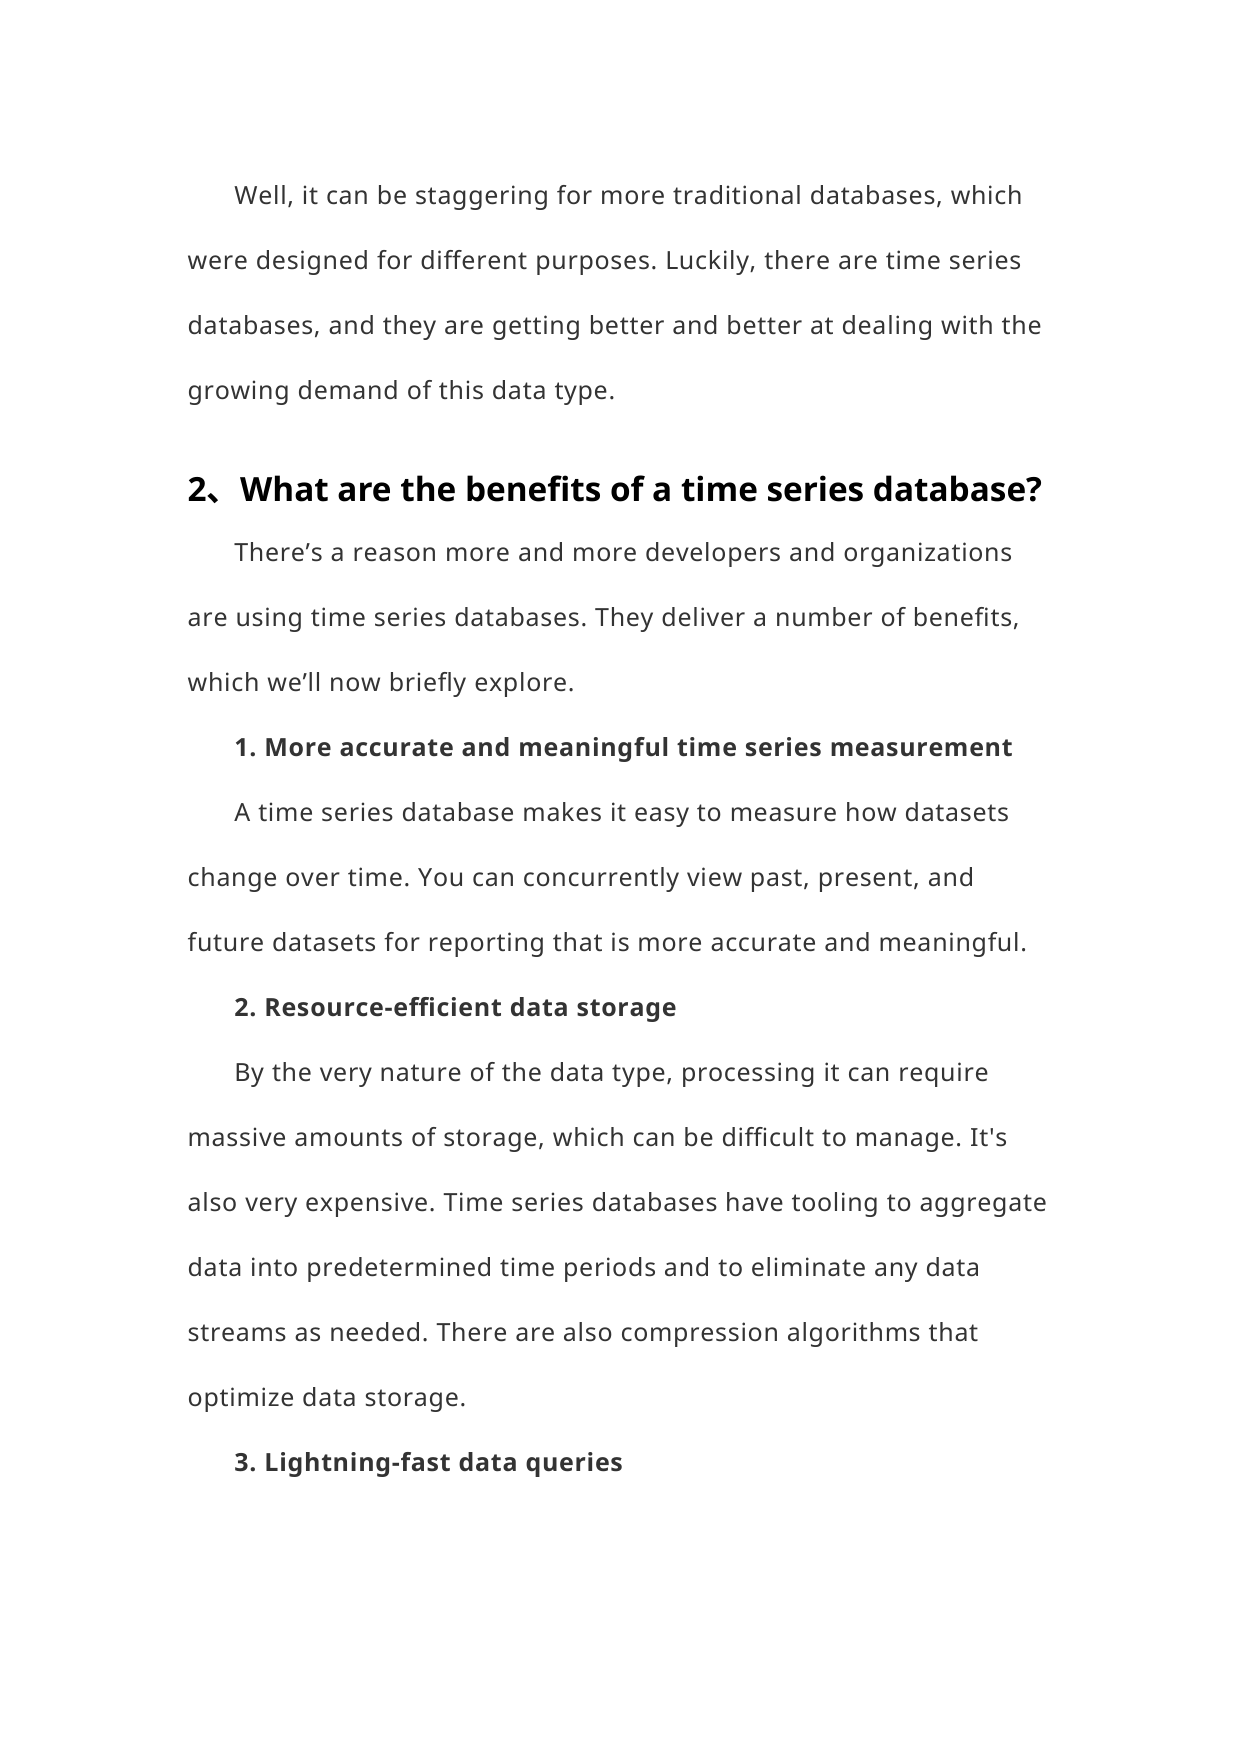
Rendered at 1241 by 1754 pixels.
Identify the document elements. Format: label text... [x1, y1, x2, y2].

text Well, it can be staggering for more traditional databases, which were designed for different purposes. Luckily, there are time series databases, and they are getting better and better at dealing with the growing demand of this data type. [187, 162, 1053, 422]
text 2、What are the benefits of a time series database? [187, 454, 1053, 519]
text A time series database makes it easy to measure how datasets change over time. You can concurrently view past, present, and future datasets for reporting that is more accurate and meaningful. [187, 779, 1053, 974]
text By the very nature of the data type, processing it can require massive amounts of storage, which can be difficult to manage. It's also very expensive. Time series databases have tooling to aggregate data into predetermined time periods and to eliminate any data streams as needed. There are also compression algorithms that optimize data storage. [187, 1039, 1053, 1429]
text 1. More accurate and meaningful time series measurement [187, 714, 1053, 779]
text 3. Lightning-fast data queries [187, 1429, 1053, 1494]
text 2. Resource-efficient data storage [187, 974, 1053, 1039]
text There’s a reason more and more developers and organizations are using time series databases. They deliver a number of benefits, which we’ll now briefly explore. [187, 519, 1053, 714]
